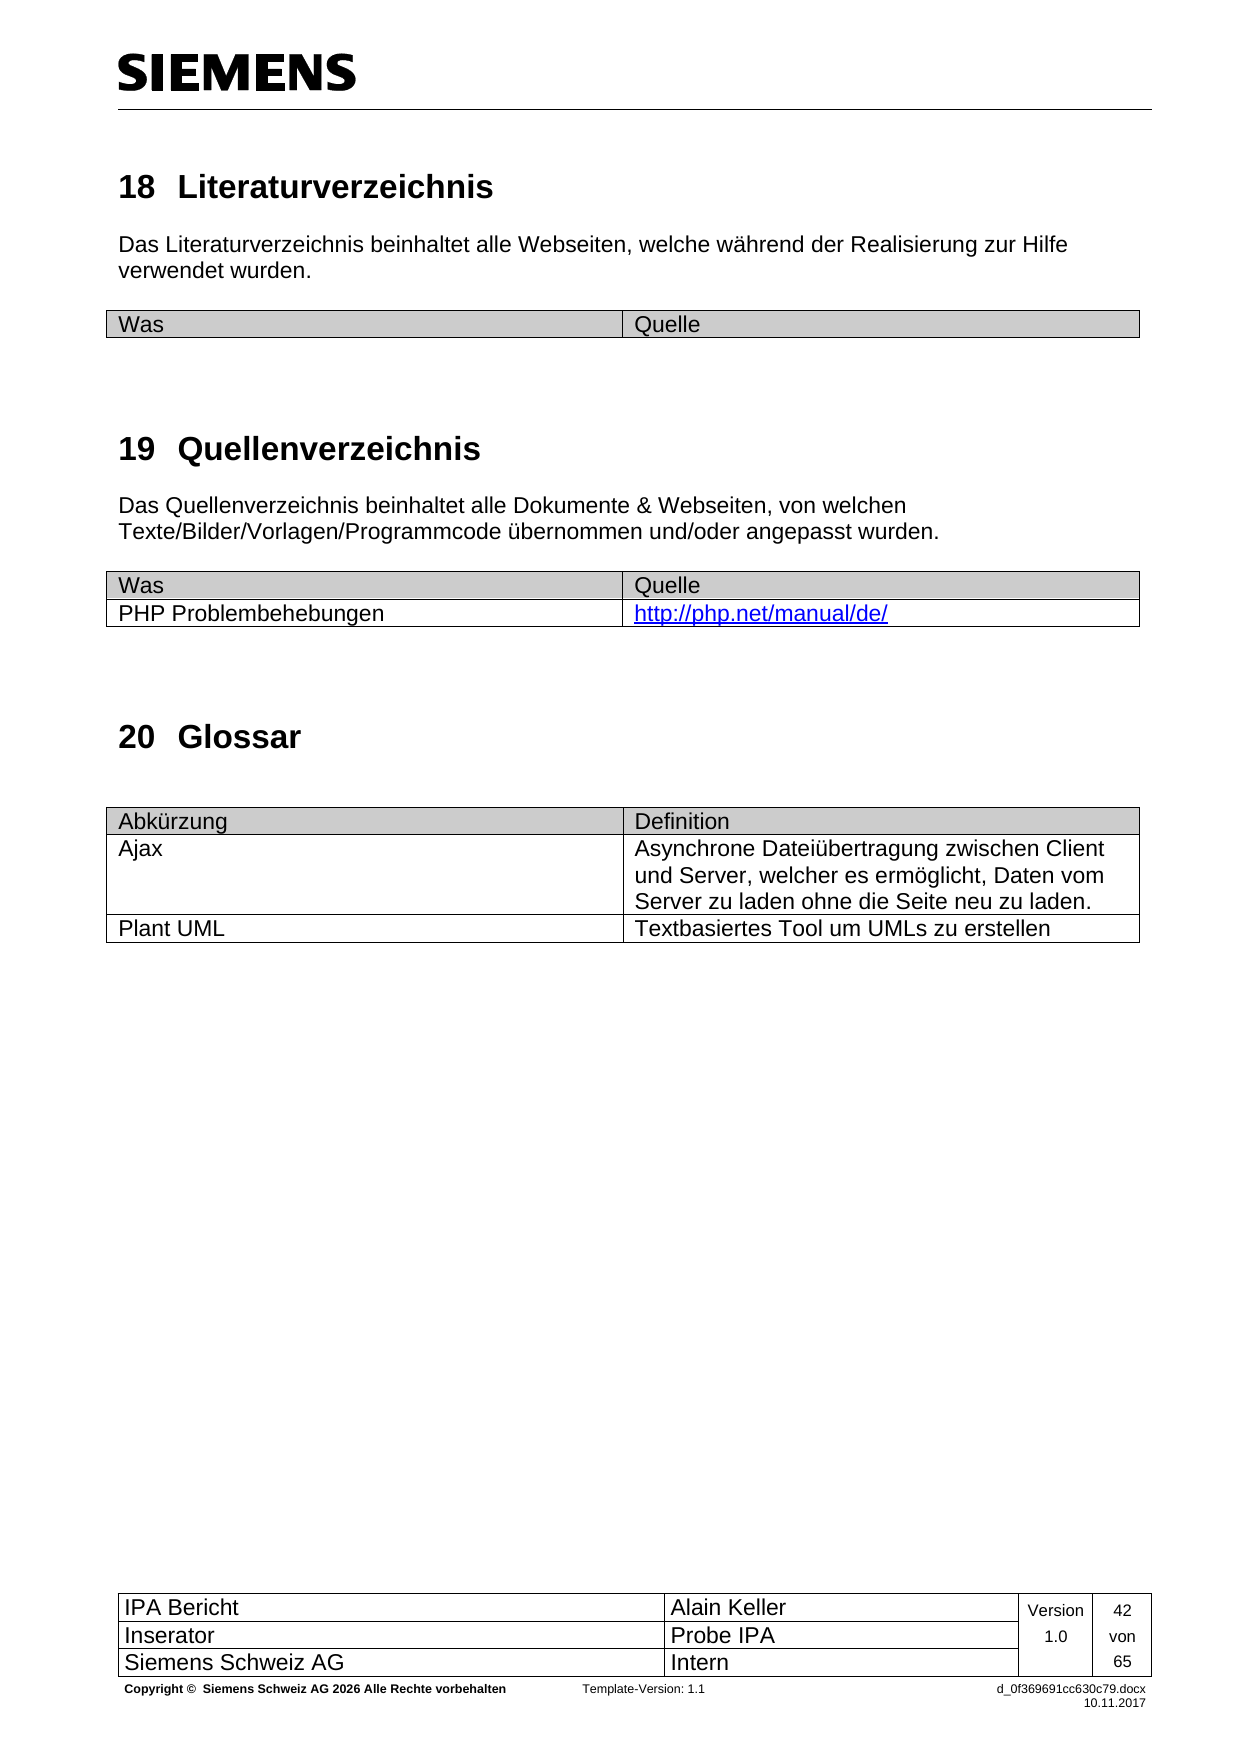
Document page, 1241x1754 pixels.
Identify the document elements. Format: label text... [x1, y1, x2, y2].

table_cell Ajax [107, 835, 623, 914]
subtitle Literaturverzeichnis [118, 167, 1152, 206]
text Das Literaturverzeichnis beinhaltet alle Webseiten, welche während der Realisierung zur Hilfe verwendet wurden. [118, 231, 1152, 283]
subtitle Glossar [118, 717, 1152, 756]
table_cell Asynchrone Dateiübertragung zwischen Client und Server, welcher es ermöglicht, Daten vom Server zu laden ohne die Seite neu zu laden. [624, 835, 1139, 914]
table_cell PHP Problembehebungen [107, 600, 622, 626]
table_cell Plant UML [107, 915, 623, 942]
table_header Was [107, 572, 622, 598]
table_cell http://php.net/manual/de/ [623, 600, 1139, 626]
table_cell Textbasiertes Tool um UMLs zu erstellen [624, 915, 1139, 942]
text Das Quellenverzeichnis beinhaltet alle Dokumente & Webseiten, von welchen Texte/Bilder/Vorlagen/Programmcode übernommen und/oder angepasst wurden. [118, 492, 1152, 545]
table_header Was [107, 311, 622, 337]
table_header Abkürzung [107, 808, 623, 834]
table_header Definition [624, 808, 1139, 834]
table_header Quelle [623, 572, 1139, 598]
subtitle Quellenverzeichnis [118, 428, 1152, 467]
table_header Quelle [623, 311, 1139, 337]
